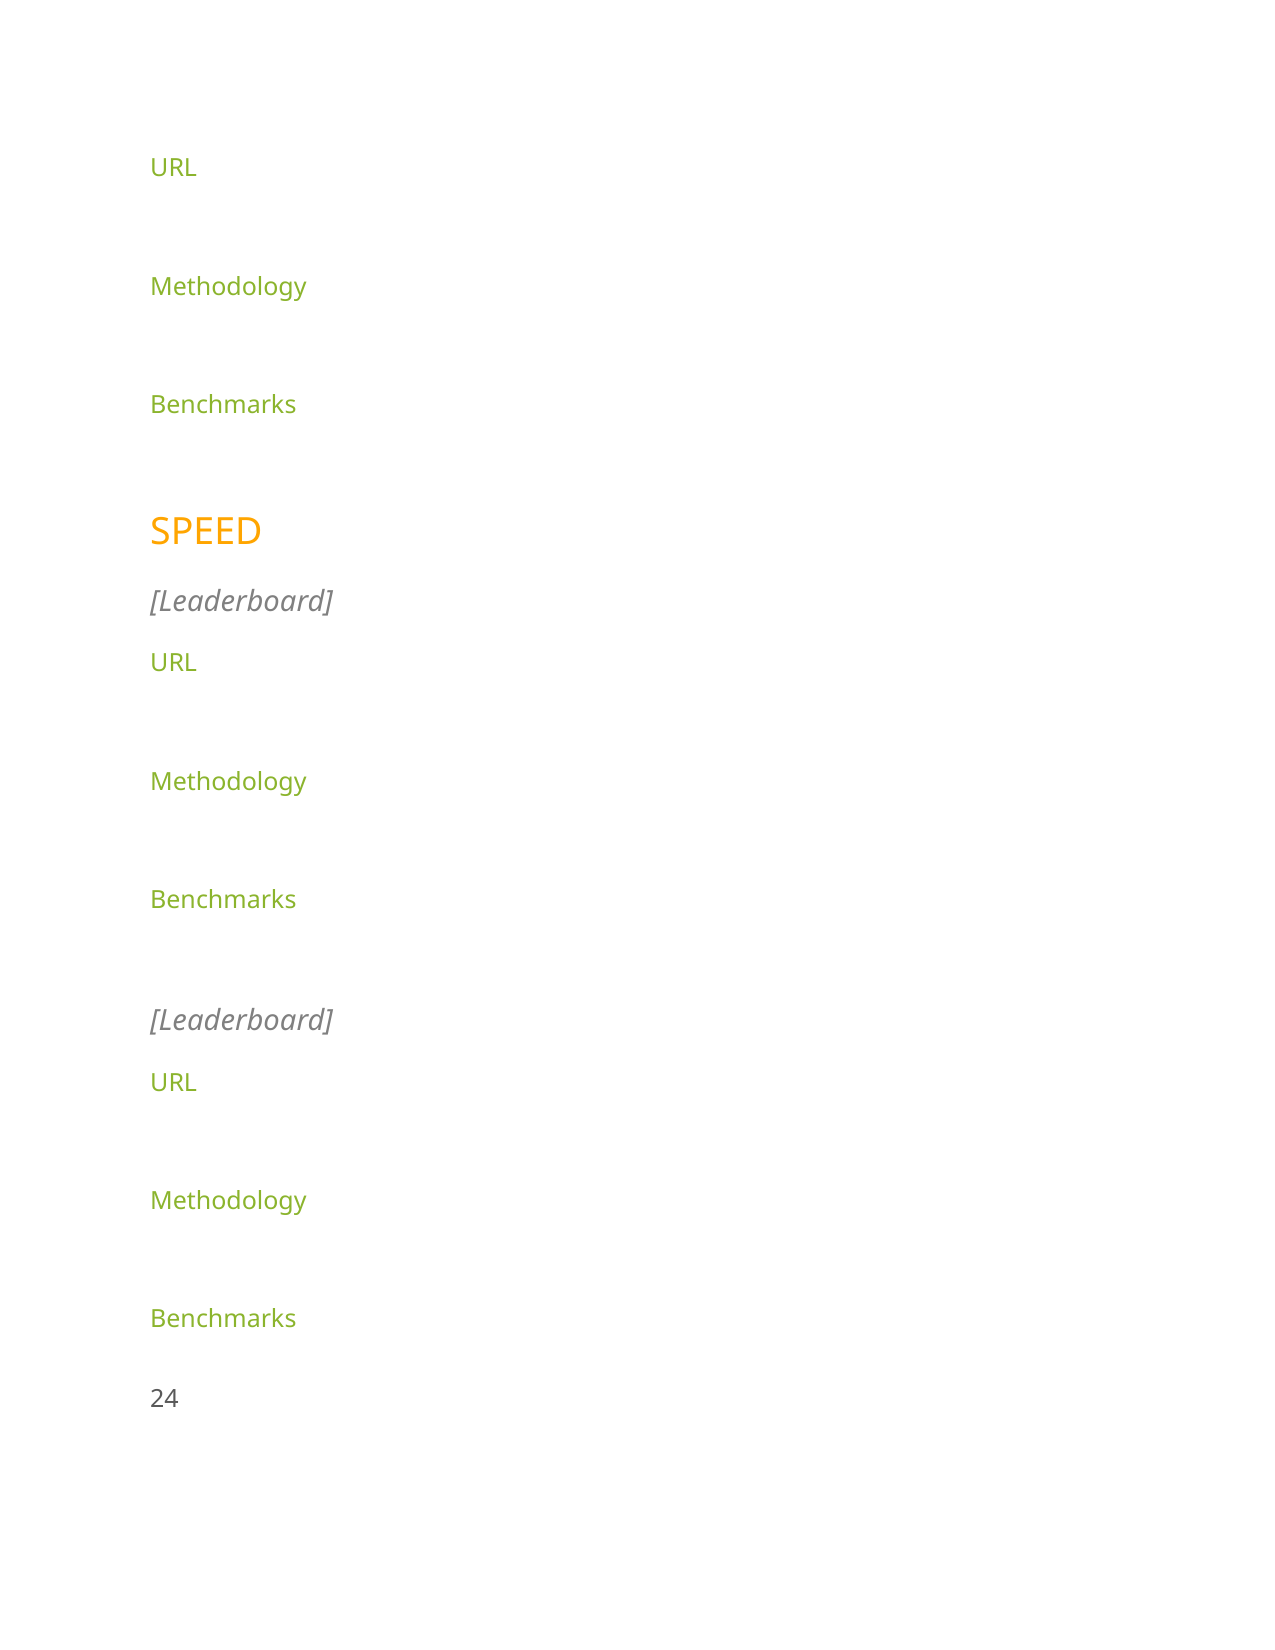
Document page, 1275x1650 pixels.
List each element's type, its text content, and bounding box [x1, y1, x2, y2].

subtitle URL [150, 150, 1125, 184]
subtitle [Leaderboard] [150, 999, 1125, 1039]
subtitle Methodology [150, 1182, 1125, 1216]
subtitle Methodology [150, 268, 1125, 302]
subtitle [Leaderboard] [150, 580, 1125, 620]
subtitle Benchmarks [150, 881, 1125, 915]
subtitle Methodology [150, 763, 1125, 797]
subtitle Benchmarks [150, 1300, 1125, 1334]
subtitle URL [150, 1064, 1125, 1098]
subtitle URL [150, 645, 1125, 679]
subtitle SPEED [150, 504, 1125, 555]
subtitle Benchmarks [150, 386, 1125, 420]
